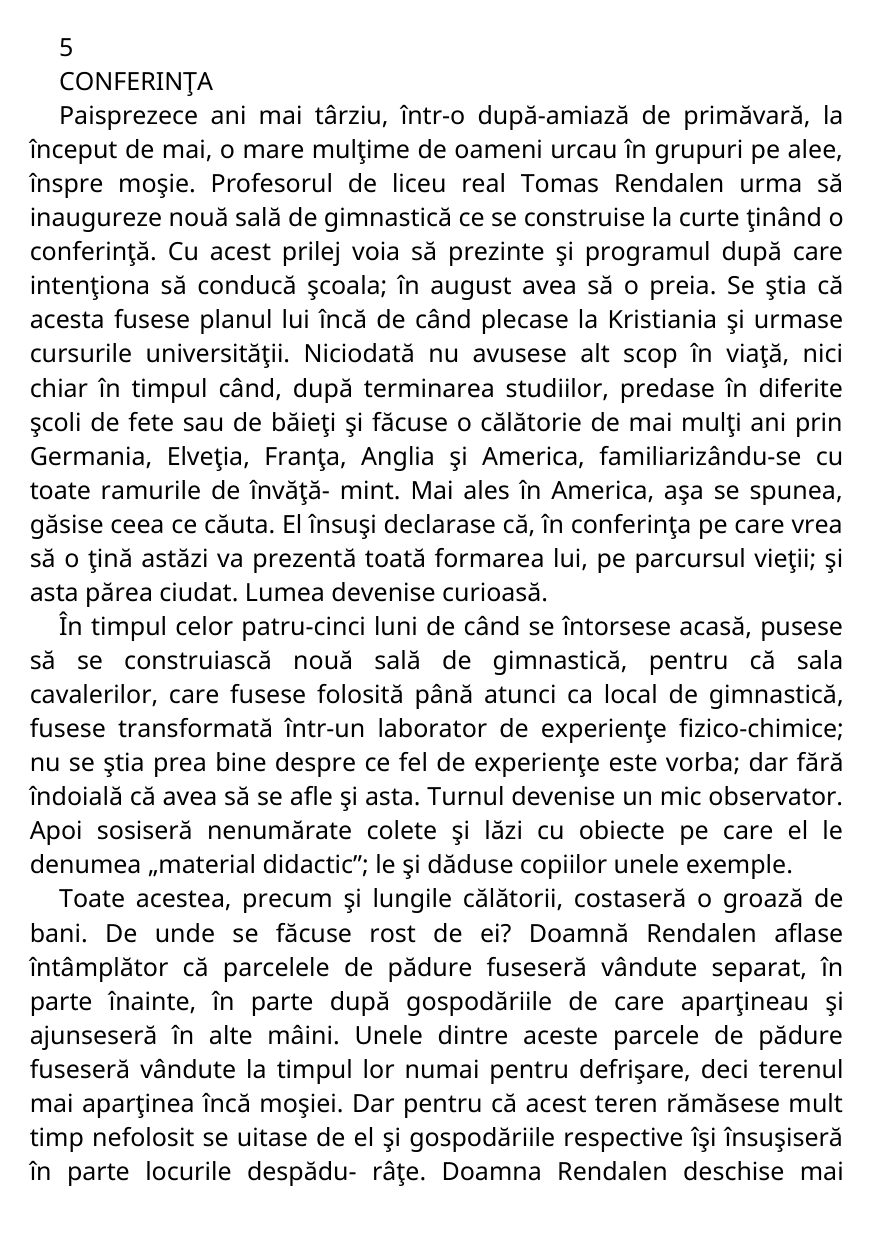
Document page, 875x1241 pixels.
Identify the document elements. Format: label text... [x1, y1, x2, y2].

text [29, 881, 844, 1188]
text Paisprezece ani mai târziu, într-o după-amiază de primăvară, la început de mai, o mare mulţime de oameni urcau în grupuri pe alee, înspre moşie. Profesorul de liceu real Tomas Rendalen urma să inaugureze nouă sală de gimnastică ce se construise la curte ţinând o conferinţă. Cu acest prilej voia să prezinte şi programul după care intenţiona să conducă şcoala; în august avea să o preia. Se ştia că acesta fusese planul lui încă de când plecase la Kristiania şi urmase cursurile universităţii. Niciodată nu avusese alt scop în viaţă, nici chiar în timpul când, după terminarea studiilor, predase în diferite şcoli de fete sau de băieţi şi făcuse o călătorie de mai mulţi ani prin Germania, Elveţia, Franţa, Anglia şi America, familiarizându-se cu toate ramurile de învăţă- mint. Mai ales în America, aşa se spunea, găsise ceea ce căuta. El însuşi declarase că, în conferinţa pe care vrea să o ţină astăzi va prezentă toată formarea lui, pe parcursul vieţii; şi asta părea ciudat. Lumea devenise curioasă. [29, 98, 844, 609]
text În timpul celor patru-cinci luni de când se întorsese acasă, pusese să se construiască nouă sală de gimnastică, pentru că sala cavalerilor, care fusese folosită până atunci ca local de gimnastică, fusese transformată într-un laborator de experienţe fizico-chimice; nu se ştia prea bine despre ce fel de experienţe este vorba; dar fără îndoială că avea să se afle şi asta. Turnul devenise un mic observator. Apoi sosiseră nenumărate colete şi lăzi cu obiecte pe care el le denumea „material didactic”; le şi dăduse copiilor unele exemple. [29, 609, 844, 881]
text CONFERINŢA [29, 64, 844, 98]
text 5 [29, 29, 844, 64]
